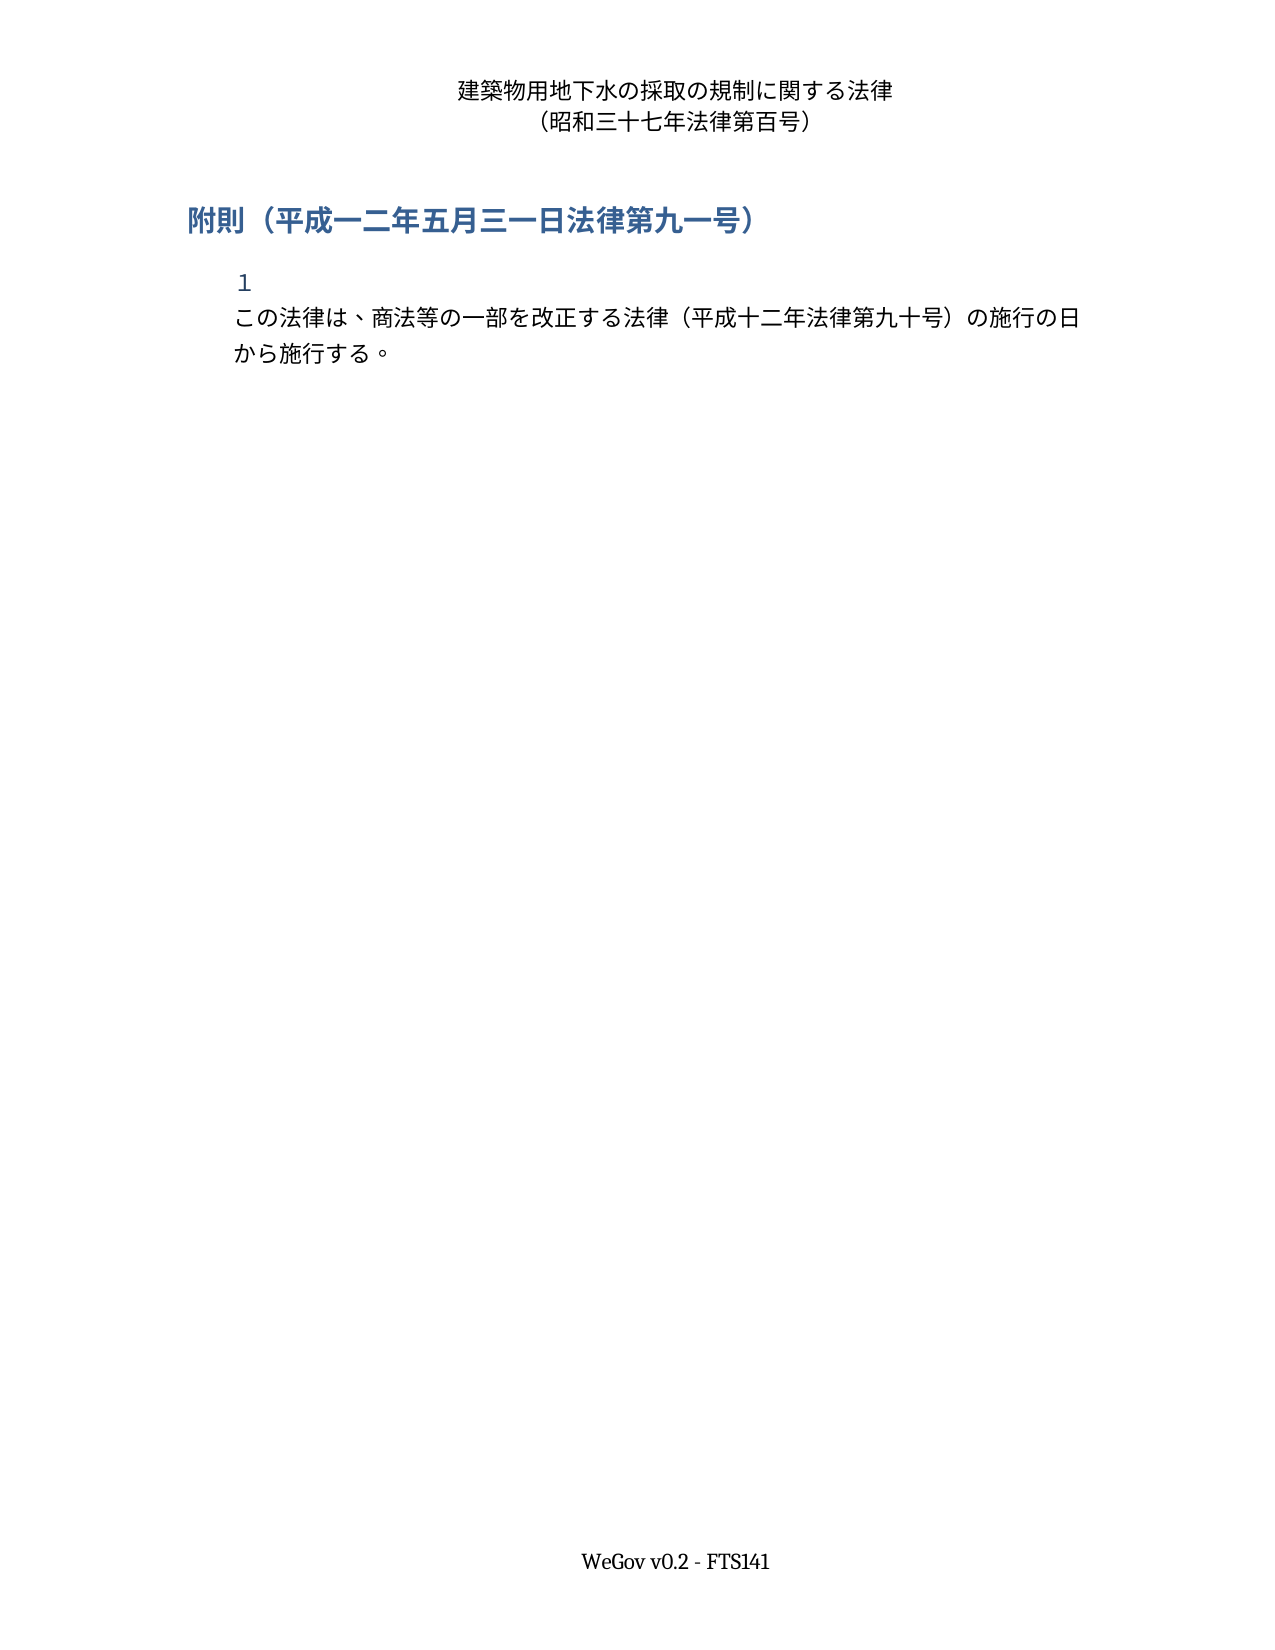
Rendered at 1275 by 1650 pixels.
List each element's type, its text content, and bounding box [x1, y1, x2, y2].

text この法律は、商法等の一部を改正する法律（平成十二年法律第九十号）の施行の日から施行する。 [233, 302, 1087, 369]
subtitle １ [233, 266, 1087, 298]
subtitle 附則（平成一二年五月三一日法律第九一号） [187, 200, 1087, 240]
